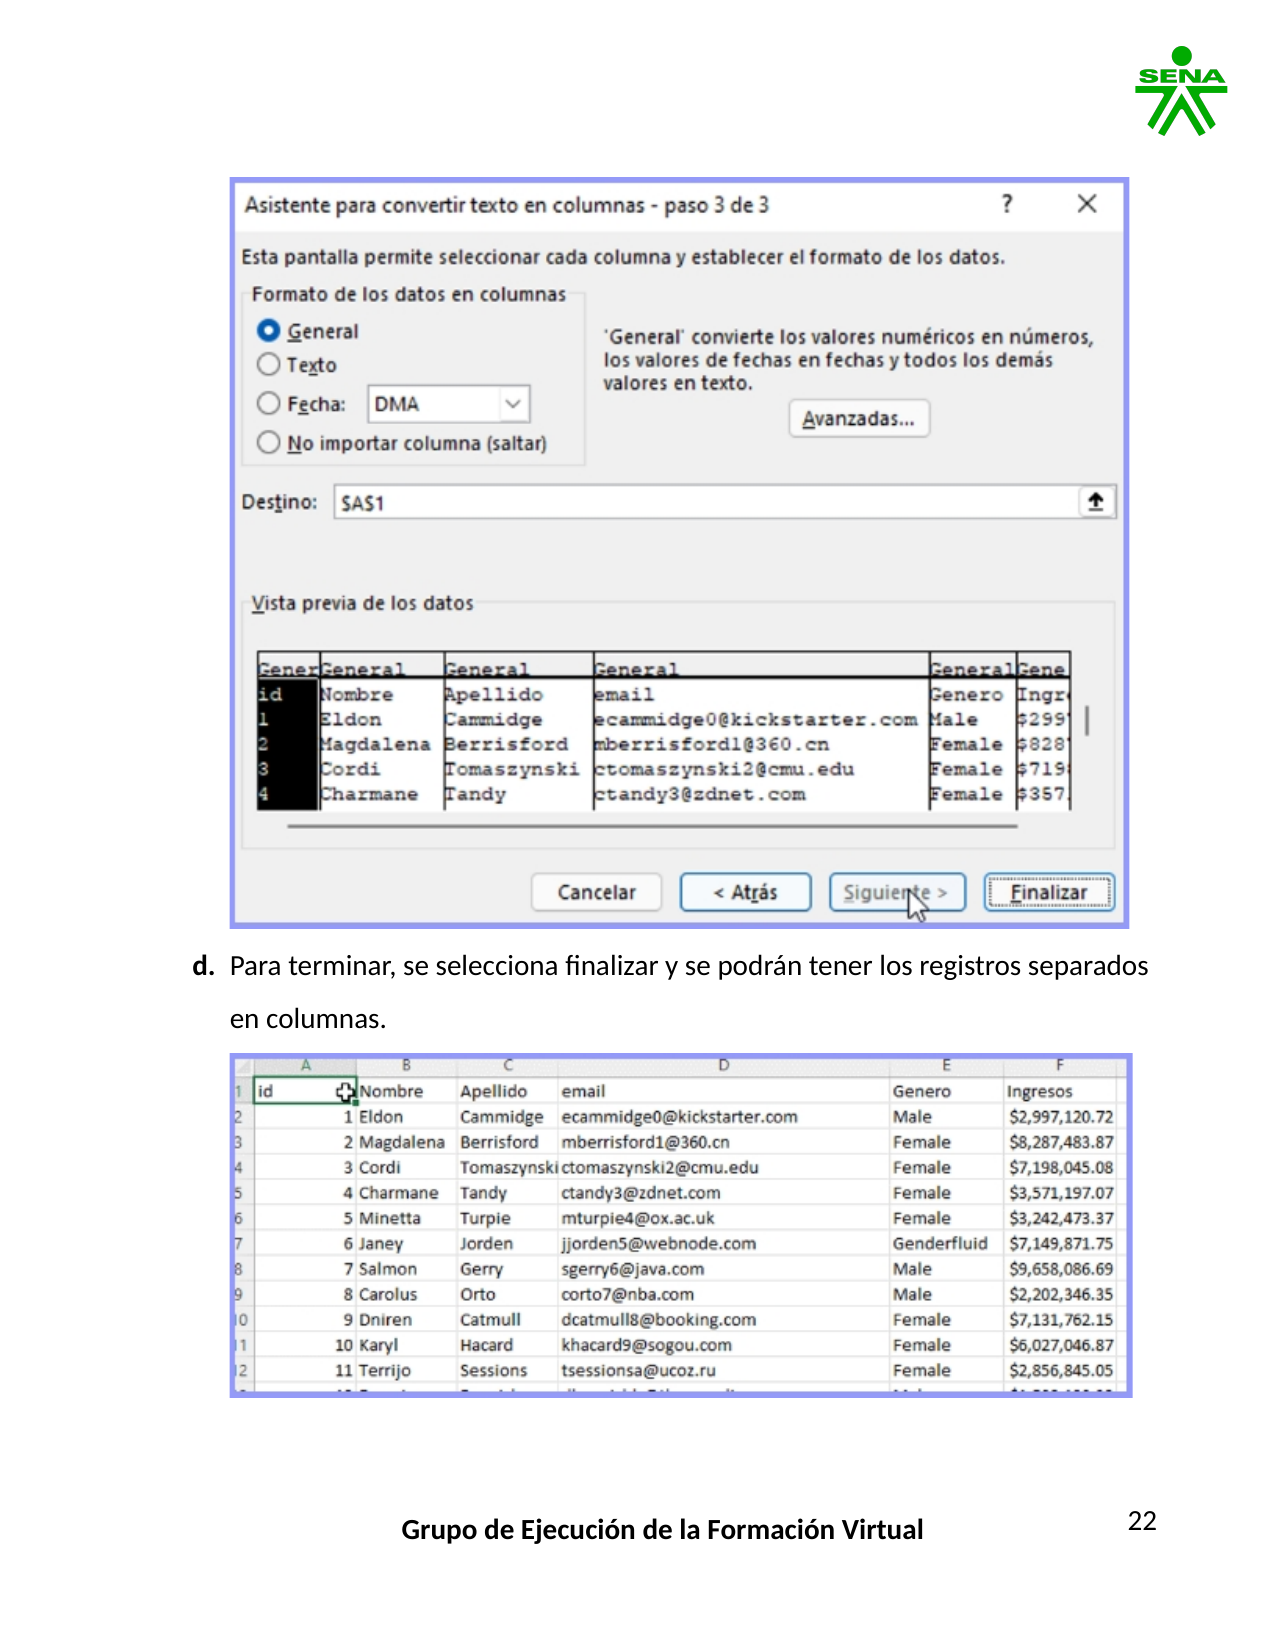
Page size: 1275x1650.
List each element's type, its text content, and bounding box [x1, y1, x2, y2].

picture [229, 177, 1130, 929]
picture [229, 1053, 1133, 1398]
picture [1135, 46, 1228, 136]
list Para terminar, se selecciona finalizar y se podrán tener los registros separados en columnas. [192, 947, 1157, 1036]
